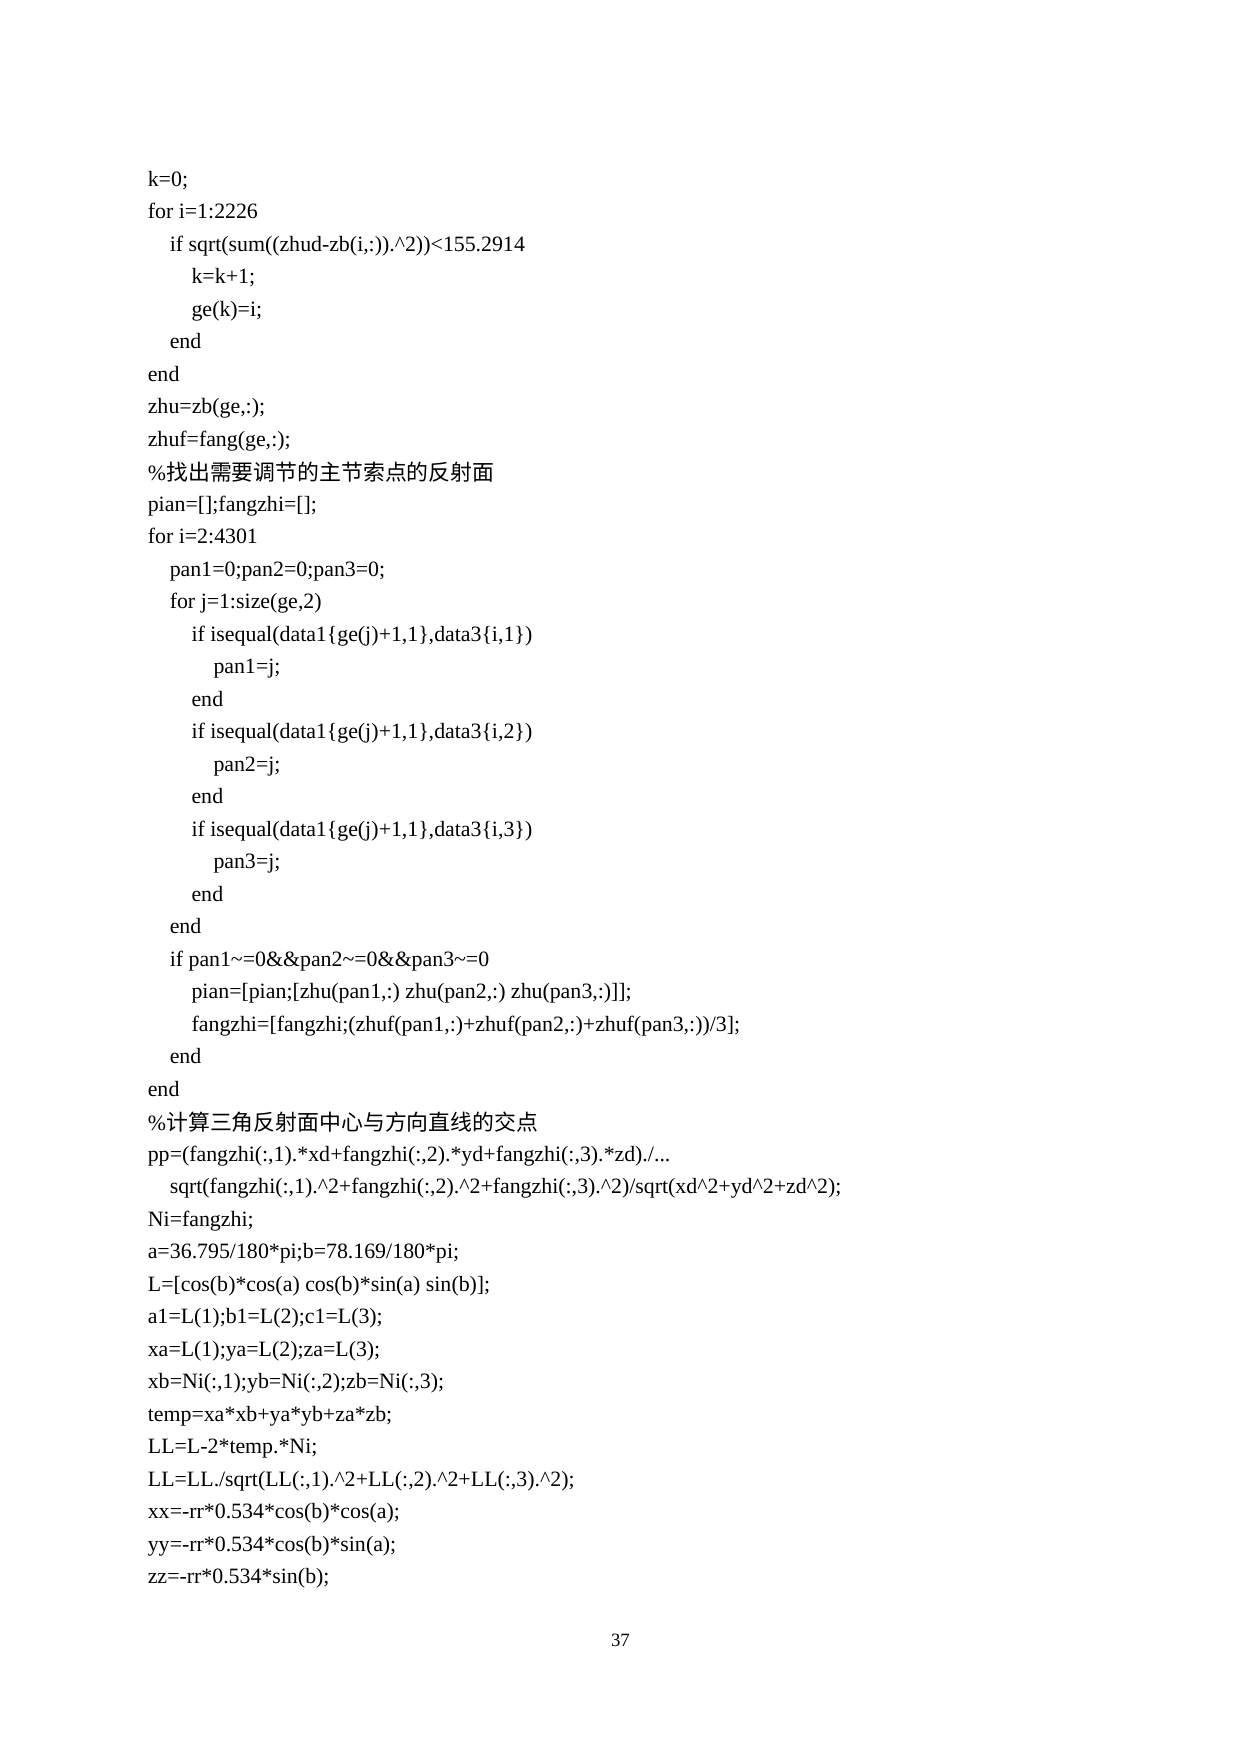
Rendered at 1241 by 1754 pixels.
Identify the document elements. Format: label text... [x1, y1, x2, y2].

text if isequal(data1{ge(j)+1,1},data3{i,2}) [148, 714, 1092, 747]
text if isequal(data1{ge(j)+1,1},data3{i,1}) [148, 617, 1092, 649]
text xx=-rr*0.534*cos(b)*cos(a); [148, 1494, 1092, 1527]
text temp=xa*xb+ya*yb+za*zb; [148, 1397, 1092, 1429]
text if isequal(data1{ge(j)+1,1},data3{i,3}) [148, 812, 1092, 844]
text end [148, 779, 1092, 812]
text pan3=j; [148, 844, 1092, 877]
text k=k+1; [148, 259, 1092, 292]
text pian=[];fangzhi=[]; [148, 487, 1092, 519]
text end [148, 877, 1092, 909]
text xb=Ni(:,1);yb=Ni(:,2);zb=Ni(:,3); [148, 1364, 1092, 1397]
text a1=L(1);b1=L(2);c1=L(3); [148, 1299, 1092, 1332]
text LL=LL./sqrt(LL(:,1).^2+LL(:,2).^2+LL(:,3).^2); [148, 1462, 1092, 1494]
text ge(k)=i; [148, 292, 1092, 324]
text a=36.795/180*pi;b=78.169/180*pi; [148, 1234, 1092, 1267]
text end [148, 1039, 1092, 1072]
text end [148, 1072, 1092, 1104]
text pan1=j; [148, 649, 1092, 682]
text xa=L(1);ya=L(2);za=L(3); [148, 1332, 1092, 1364]
text end [148, 909, 1092, 942]
text Ni=fangzhi; [148, 1202, 1092, 1234]
text for i=2:4301 [148, 519, 1092, 552]
text for j=1:size(ge,2) [148, 584, 1092, 617]
text yy=-rr*0.534*cos(b)*sin(a); [148, 1527, 1092, 1559]
text if pan1~=0&&pan2~=0&&pan3~=0 [148, 942, 1092, 974]
text pan2=j; [148, 747, 1092, 779]
text LL=L-2*temp.*Ni; [148, 1429, 1092, 1462]
text if sqrt(sum((zhud-zb(i,:)).^2))<155.2914 [148, 227, 1092, 259]
text %找出需要调节的主节索点的反射面 [148, 454, 1092, 487]
text for i=1:2226 [148, 194, 1092, 227]
text sqrt(fangzhi(:,1).^2+fangzhi(:,2).^2+fangzhi(:,3).^2)/sqrt(xd^2+yd^2+zd^2); [148, 1169, 1092, 1202]
text end [148, 357, 1092, 389]
text zz=-rr*0.534*sin(b); [148, 1559, 1092, 1592]
text pan1=0;pan2=0;pan3=0; [148, 552, 1092, 584]
text pp=(fangzhi(:,1).*xd+fangzhi(:,2).*yd+fangzhi(:,3).*zd)./... [148, 1137, 1092, 1169]
text zhu=zb(ge,:); [148, 389, 1092, 422]
text fangzhi=[fangzhi;(zhuf(pan1,:)+zhuf(pan2,:)+zhuf(pan3,:))/3]; [148, 1007, 1092, 1039]
text L=[cos(b)*cos(a) cos(b)*sin(a) sin(b)]; [148, 1267, 1092, 1299]
text k=0; [148, 162, 1092, 194]
text end [148, 682, 1092, 714]
text end [148, 324, 1092, 357]
text pian=[pian;[zhu(pan1,:) zhu(pan2,:) zhu(pan3,:)]]; [148, 974, 1092, 1007]
text zhuf=fang(ge,:); [148, 422, 1092, 454]
text %计算三角反射面中心与方向直线的交点 [148, 1104, 1092, 1137]
